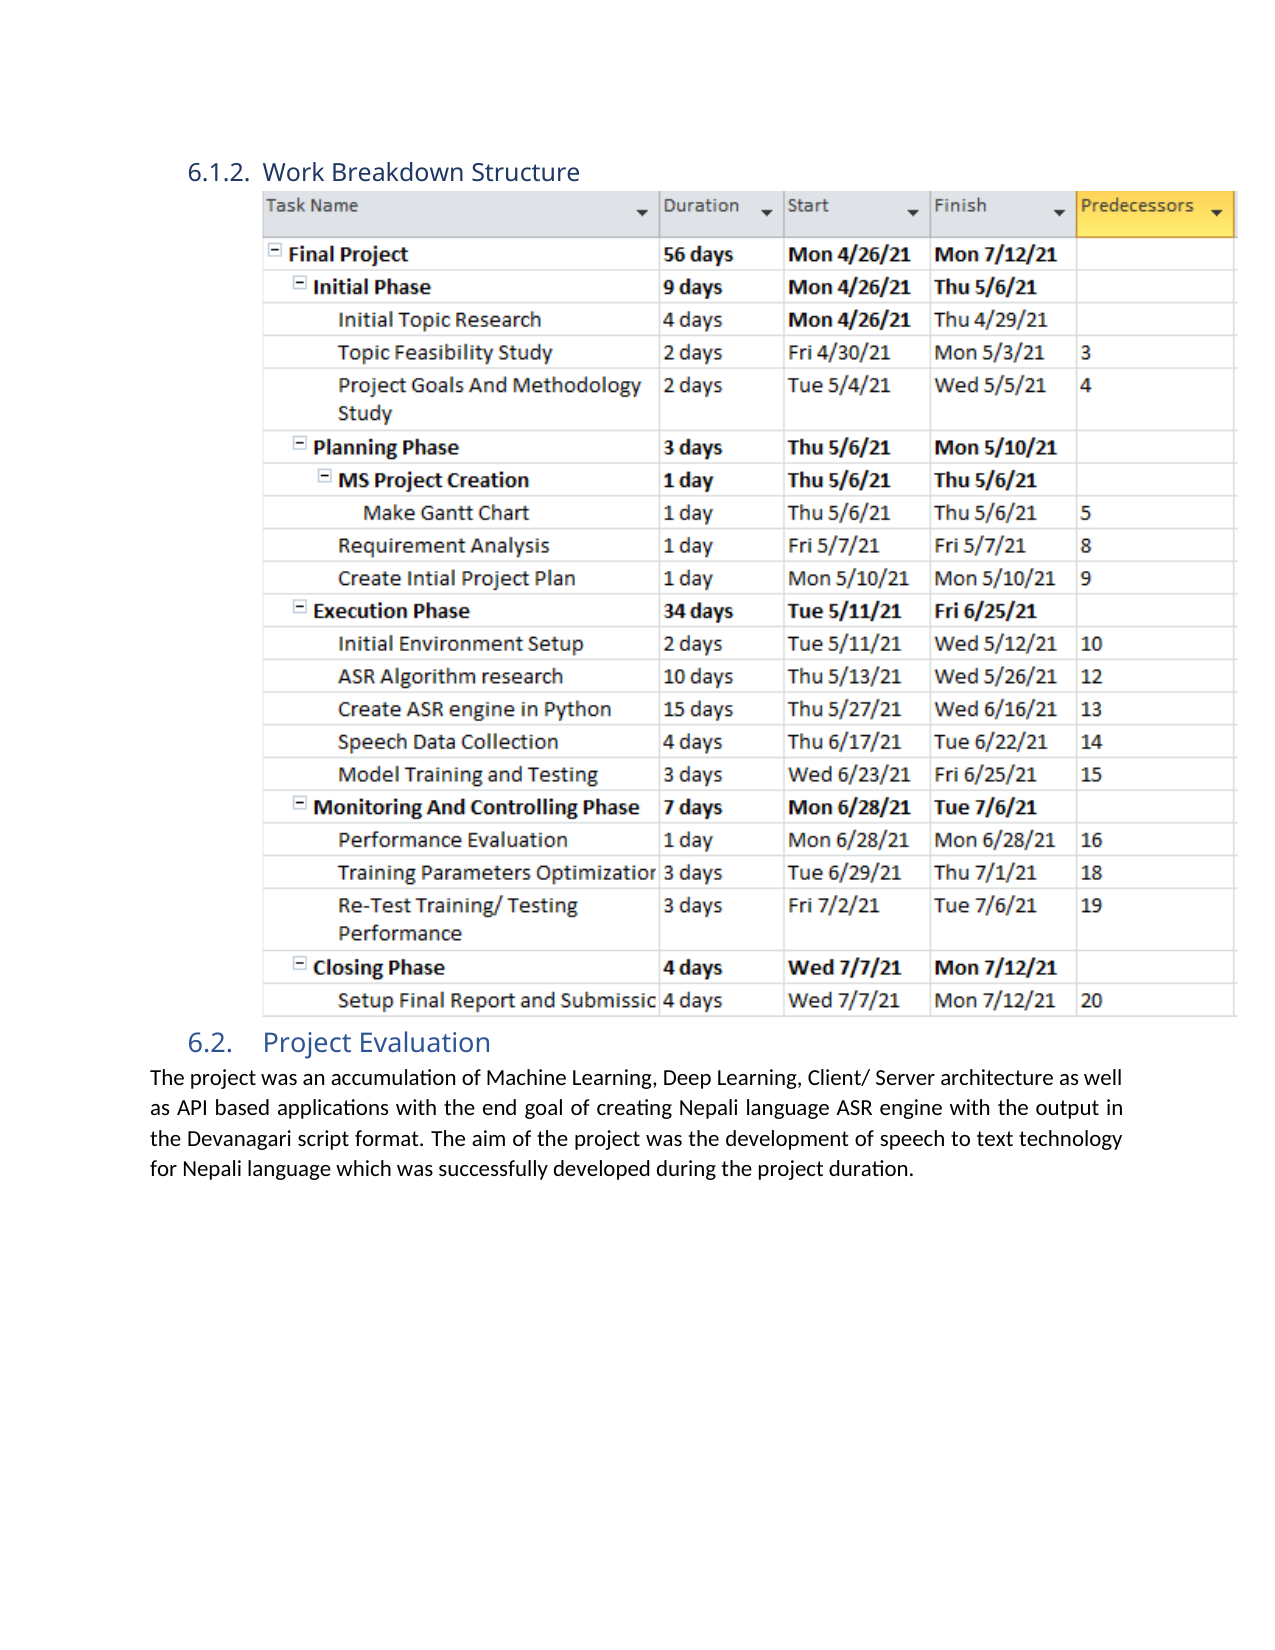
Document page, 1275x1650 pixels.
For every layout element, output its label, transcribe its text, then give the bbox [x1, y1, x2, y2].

picture [262, 191, 1238, 1017]
text The project was an accumulation of Machine Learning, Deep Learning, Client/ Server architecture as well as API based applications with the end goal of creating Nepali language ASR engine with the output in the Devanagari script format. The aim of the project was the development of speech to text technology for Nepali language which was successfully developed during the project duration. [150, 1063, 1125, 1182]
subtitle Project Evaluation [187, 1023, 1125, 1060]
